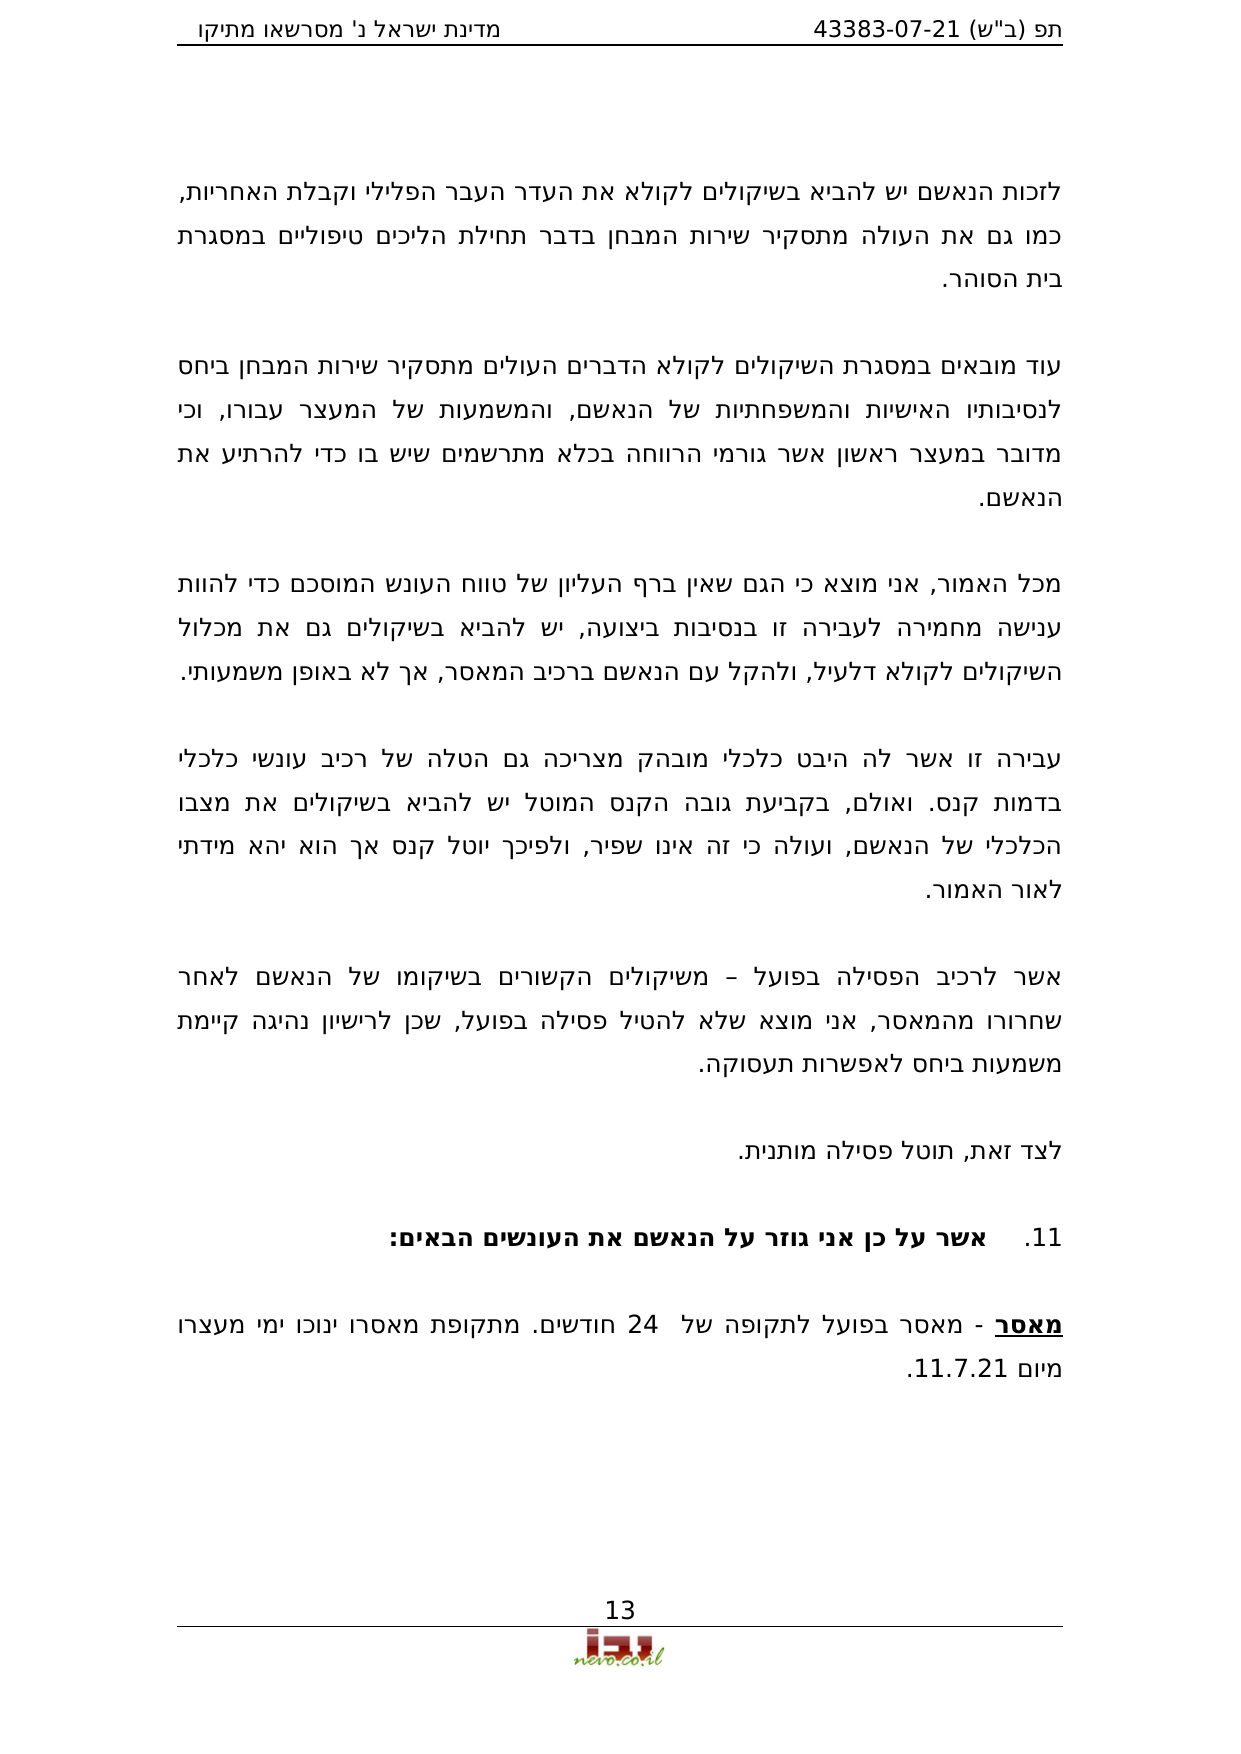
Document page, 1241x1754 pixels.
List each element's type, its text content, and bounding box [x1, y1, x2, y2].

text לצד זאת, תוטל פסילה מותנית. [177, 1137, 1063, 1166]
text 11. אשר על כן אני גוזר על הנאשם את העונשים הבאים: [177, 1223, 1063, 1253]
text עוד מובאים במסגרת השיקולים לקולא הדברים העולים מתסקיר שירות המבחן ביחס לנסיבותיו האישיות והמשפחתיות של הנאשם, והמשמעות של המעצר עבורו, וכי מדובר במעצר ראשון אשר גורמי הרווחה בכלא מתרשמים שיש בו כדי להרתיע את הנאשם. [177, 352, 1063, 512]
picture [574, 1628, 666, 1667]
text לזכות הנאשם יש להביא בשיקולים לקולא את העדר העבר הפלילי וקבלת האחריות, כמו גם את העולה מתסקיר שירות המבחן בדבר תחילת הליכים טיפוליים במסגרת בית הסוהר. [177, 177, 1063, 294]
text אשר לרכיב הפסילה בפועל – משיקולים הקשורים בשיקומו של הנאשם לאחר שחרורו מהמאסר, אני מוצא שלא להטיל פסילה בפועל, שכן לרישיון נהיגה קיימת משמעות ביחס לאפשרות תעסוקה. [177, 962, 1063, 1079]
text מכל האמור, אני מוצא כי הגם שאין ברף העליון של טווח העונש המוסכם כדי להוות ענישה מחמירה לעבירה זו בנסיבות ביצועה, יש להביא בשיקולים גם את מכלול השיקולים לקולא דלעיל, ולהקל עם הנאשם ברכיב המאסר, אך לא באופן משמעותי. [177, 570, 1063, 686]
text עבירה זו אשר לה היבט כלכלי מובהק מצריכה גם הטלה של רכיב עונשי כלכלי בדמות קנס. ואולם, בקביעת גובה הקנס המוטל יש להביא בשיקולים את מצבו הכלכלי של הנאשם, ועולה כי זה אינו שפיר, ולפיכך יוטל קנס אך הוא יהא מידתי לאור האמור. [177, 744, 1063, 904]
text מאסר - מאסר בפועל לתקופה של 24 חודשים. מתקופת מאסרו ינוכו ימי מעצרו מיום 11.7.21. [177, 1310, 1063, 1383]
